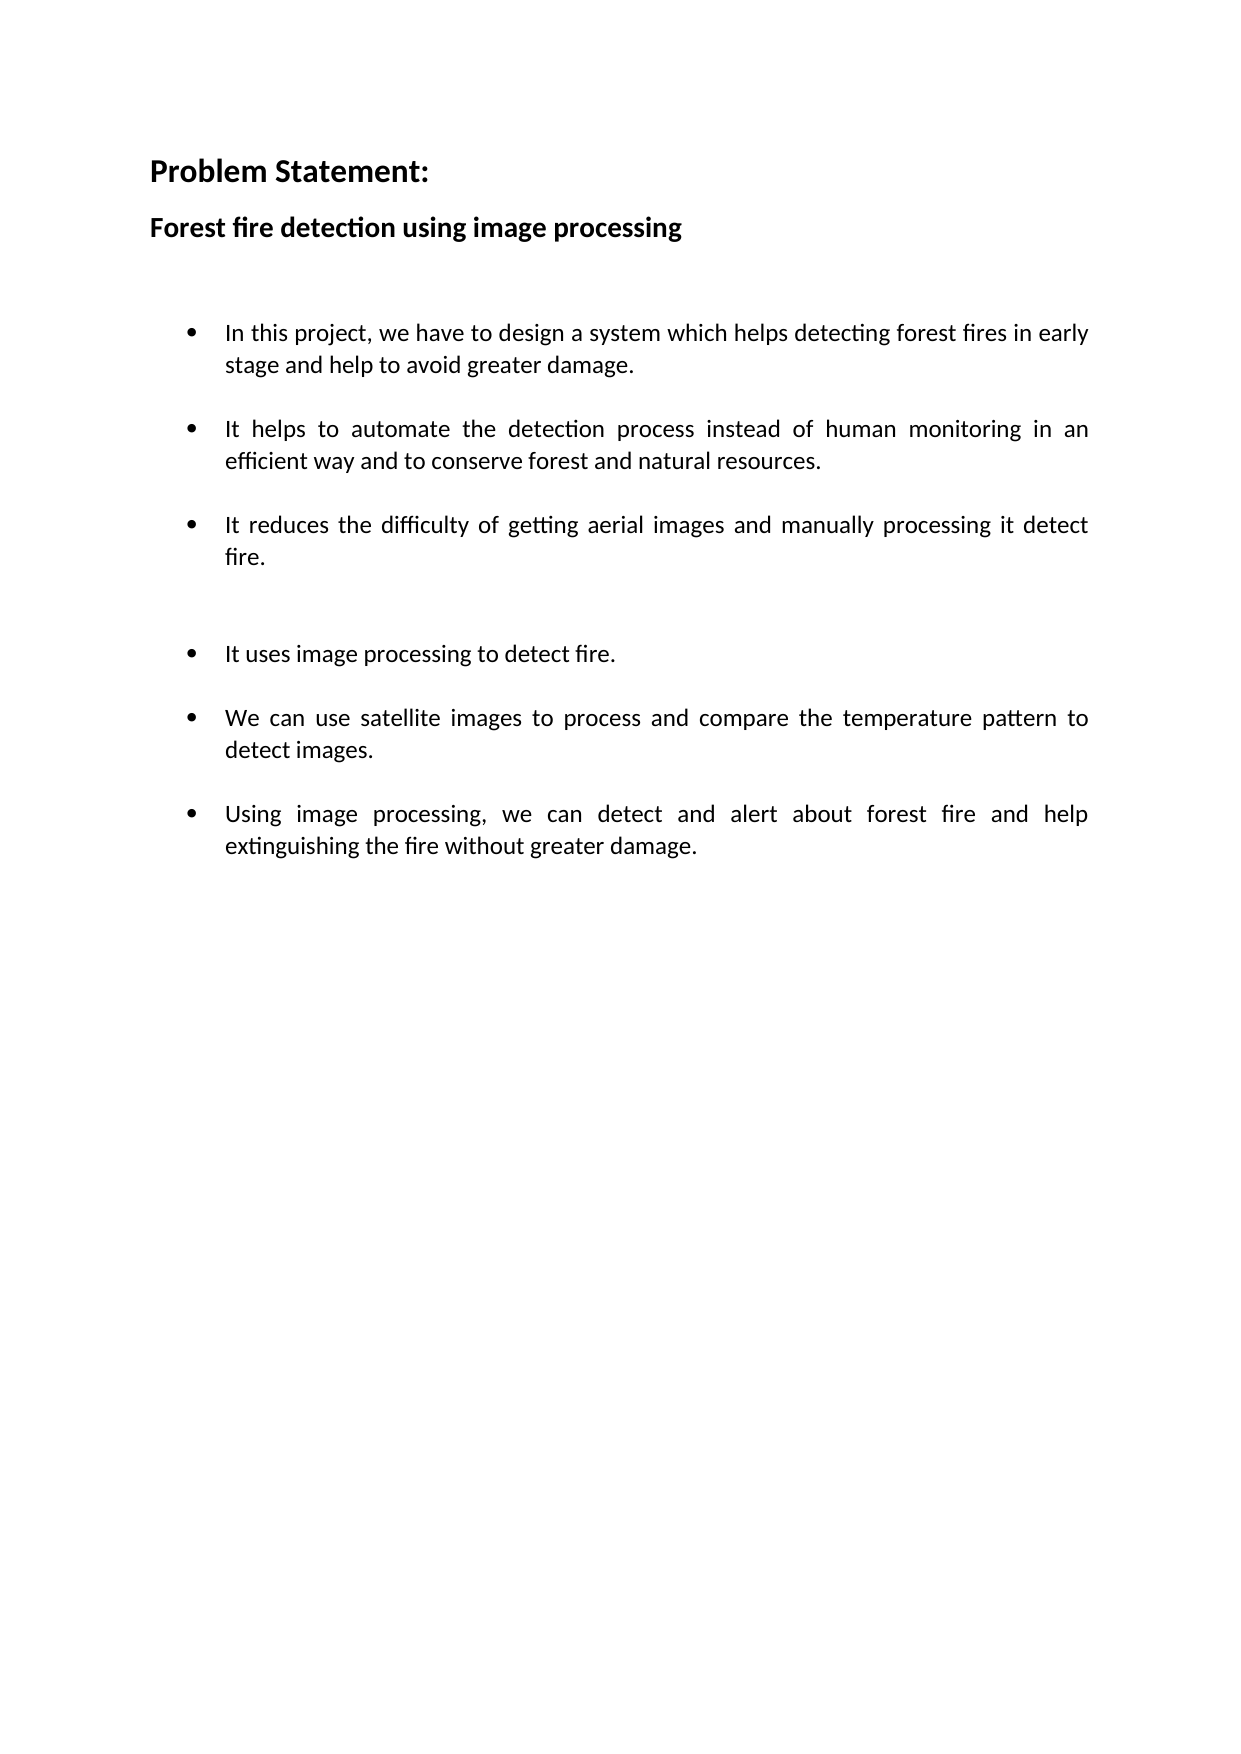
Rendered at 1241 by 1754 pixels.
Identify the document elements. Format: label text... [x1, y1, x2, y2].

list Using image processing, we can detect and alert about forest fire and help extinguishing the fire without greater damage. [187, 798, 1090, 861]
text Problem Statement: [150, 150, 1090, 191]
list It helps to automate the detection process instead of human monitoring in an efficient way and to conserve forest and natural resources. [187, 413, 1090, 476]
list It reduces the difficulty of getting aerial images and manually processing it detect fire. [187, 509, 1090, 572]
list We can use satellite images to process and compare the temperature pattern to detect images. [187, 703, 1090, 765]
list In this project, we have to design a system which helps detecting forest fires in early stage and help to avoid greater damage. [187, 317, 1090, 380]
text Forest fire detection using image processing [150, 209, 1090, 245]
list It uses image processing to detect fire. [187, 639, 1090, 669]
